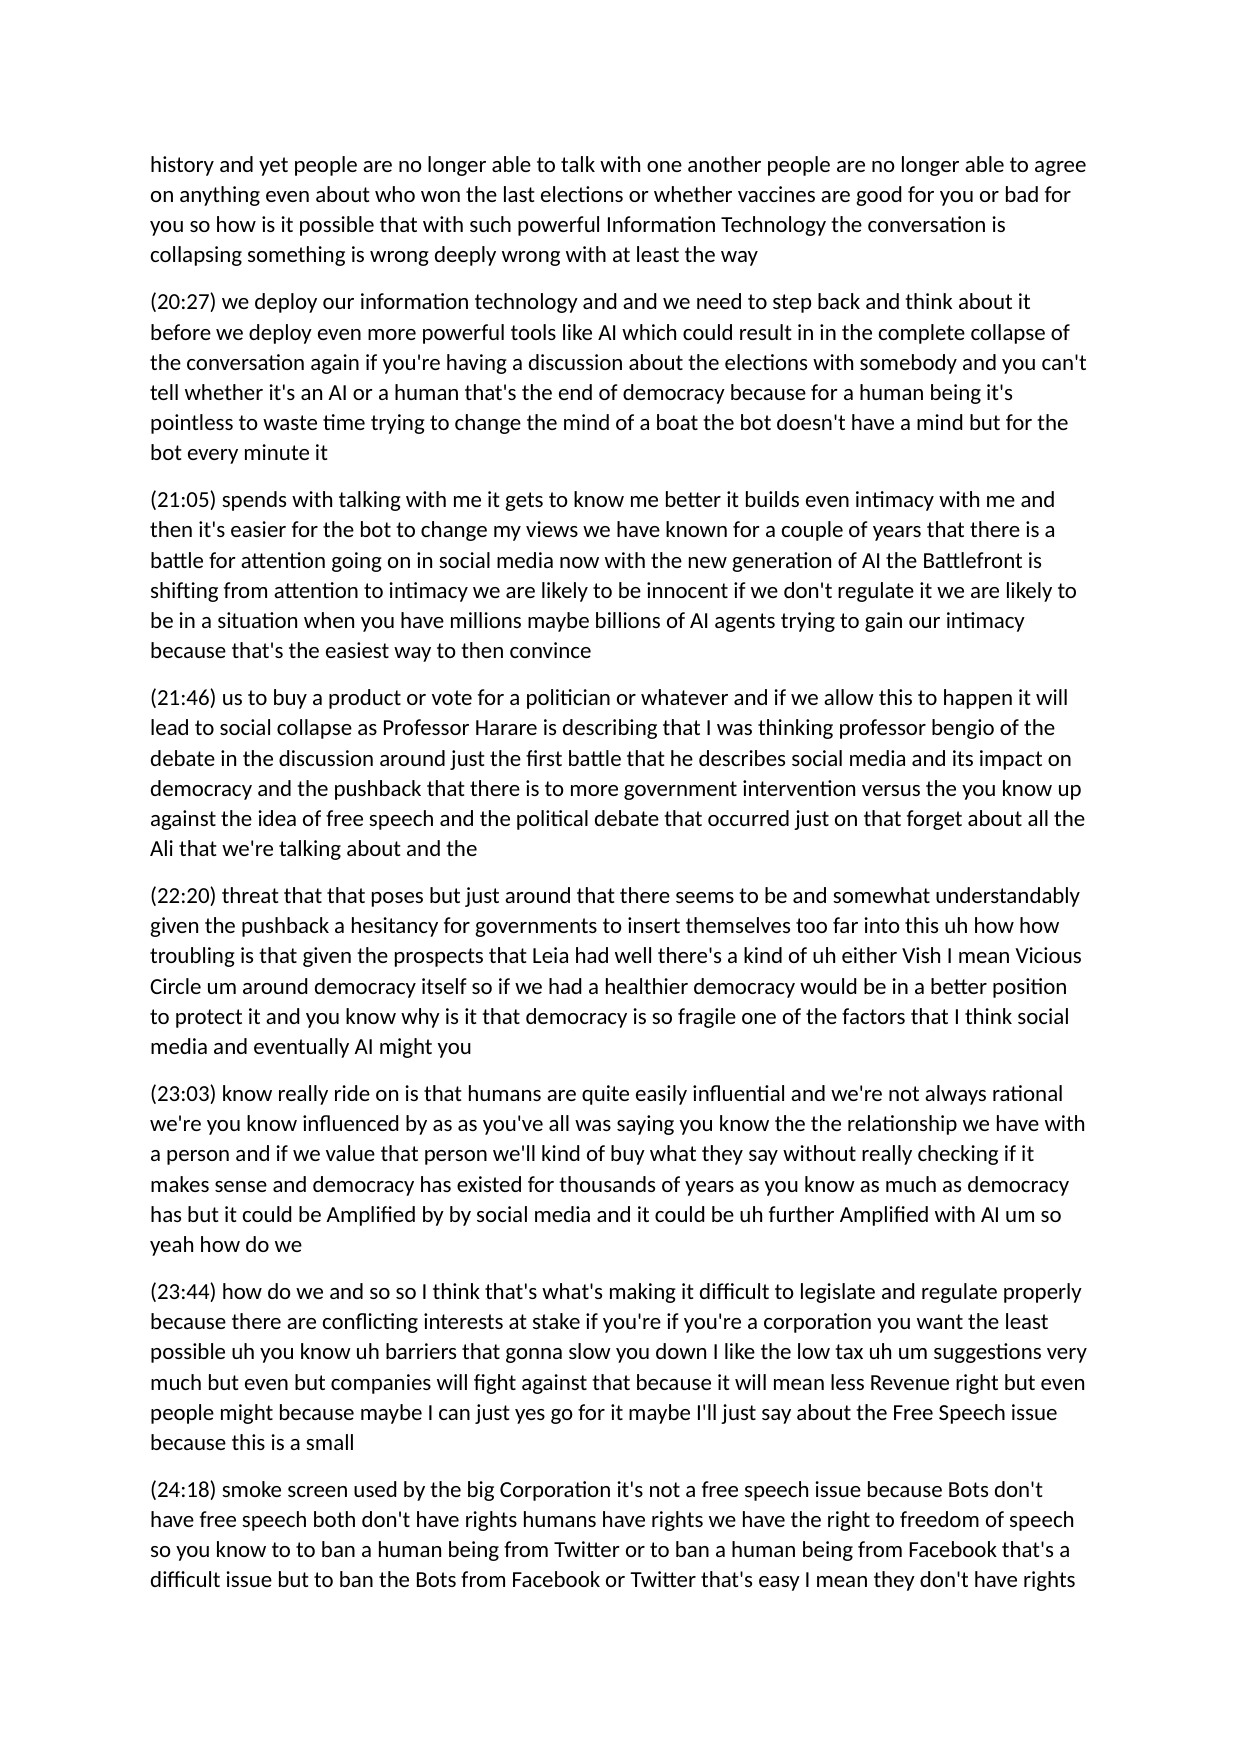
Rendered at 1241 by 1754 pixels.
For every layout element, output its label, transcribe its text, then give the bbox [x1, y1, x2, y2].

text (23:03) know really ride on is that humans are quite easily influential and we're not always rational we're you know influenced by as as you've all was saying you know the the relationship we have with a person and if we value that person we'll kind of buy what they say without really checking if it makes sense and democracy has existed for thousands of years as you know as much as democracy has but it could be Amplified by by social media and it could be uh further Amplified with AI um so yeah how do we [150, 1079, 1090, 1258]
text (21:46) us to buy a product or vote for a politician or whatever and if we allow this to happen it will lead to social collapse as Professor Harare is describing that I was thinking professor bengio of the debate in the discussion around just the first battle that he describes social media and its impact on democracy and the pushback that there is to more government intervention versus the you know up against the idea of free speech and the political debate that occurred just on that forget about all the Ali that we're talking about and the [150, 683, 1090, 862]
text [150, 1475, 1090, 1594]
text (23:44) how do we and so so I think that's what's making it difficult to legislate and regulate properly because there are conflicting interests at stake if you're if you're a corporation you want the least possible uh you know uh barriers that gonna slow you down I like the low tax uh um suggestions very much but even but companies will fight against that because it will mean less Revenue right but even people might because maybe I can just yes go for it maybe I'll just say about the Free Speech issue because this is a small [150, 1277, 1090, 1456]
text (20:27) we deploy our information technology and and we need to step back and think about it before we deploy even more powerful tools like AI which could result in in the complete collapse of the conversation again if you're having a discussion about the elections with somebody and you can't tell whether it's an AI or a human that's the end of democracy because for a human being it's pointless to waste time trying to change the mind of a boat the bot doesn't have a mind but for the bot every minute it [150, 287, 1090, 467]
text (22:20) threat that that poses but just around that there seems to be and somewhat understandably given the pushback a hesitancy for governments to insert themselves too far into this uh how how troubling is that given the prospects that Leia had well there's a kind of uh either Vish I mean Vicious Circle um around democracy itself so if we had a healthier democracy would be in a better position to protect it and you know why is it that democracy is so fragile one of the factors that I think social media and eventually AI might you [150, 881, 1090, 1060]
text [150, 150, 1090, 269]
text (21:05) spends with talking with me it gets to know me better it builds even intimacy with me and then it's easier for the bot to change my views we have known for a couple of years that there is a battle for attention going on in social media now with the new generation of AI the Battlefront is shifting from attention to intimacy we are likely to be innocent if we don't regulate it we are likely to be in a situation when you have millions maybe billions of AI agents trying to gain our intimacy because that's the easiest way to then convince [150, 485, 1090, 664]
